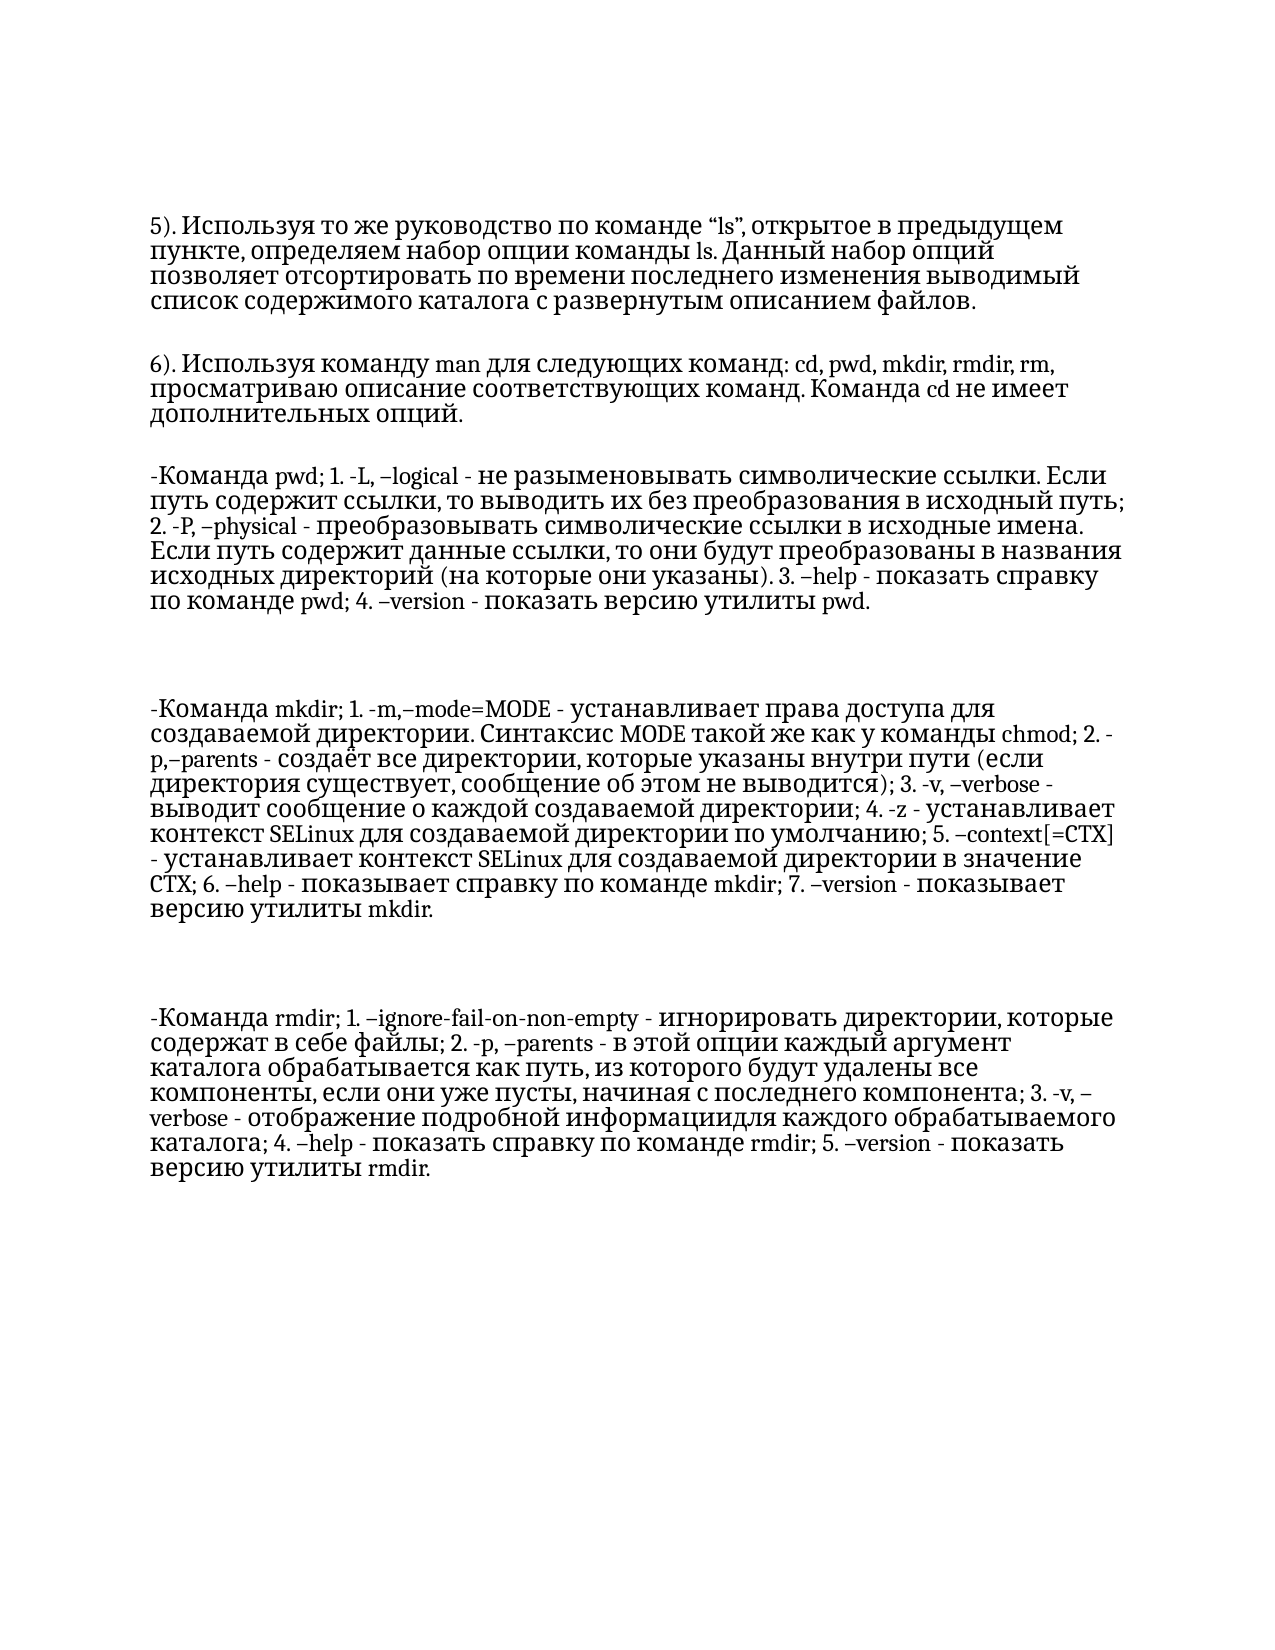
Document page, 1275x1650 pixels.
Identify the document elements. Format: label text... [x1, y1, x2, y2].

text -Команда mkdir; 1. -m,–mode=MODE - устанавливает права доступа для создаваемой директории. Синтаксис MODE такой же как у команды chmod; 2. -p,–parents - создаёт все директории, которые указаны внутри пути (если директория существует, сообщение об этом не выводится); 3. -v, –verbose - выводит сообщение о каждой создаваемой директории; 4. -z - устанавливает контекст SELinux для создаваемой директории по умолчанию; 5. –context[=CTX] - устанавливает контекст SELinux для создаваемой директории в значение CTX; 6. –help - показывает справку по команде mkdir; 7. –version - показывает версию утилиты mkdir. [150, 698, 1125, 923]
text 5). Используя то же руководство по команде “ls”, открытое в предыдущем пункте, определяем набор опции команды ls. Данный набор опций позволяет отсортировать по времени последнего изменения выводимый список содержимого каталога с развернутым описанием файлов. [150, 214, 1125, 314]
text -Команда rmdir; 1. –ignore-fail-on-non-empty - игнорировать директории, которые содержат в себе файлы; 2. -p, –parents - в этой опции каждый аргумент каталога обрабатывается как путь, из которого будут удалены все компоненты, если они уже пусты, начиная с последнего компонента; 3. -v, –verbose - отображение подробной информациидля каждого обрабатываемого каталога; 4. –help - показать справку по команде rmdir; 5. –version - показать версию утилиты rmdir. [150, 1006, 1125, 1181]
text -Команда pwd; 1. -L, –logical - не разыменовывать символические ссылки. Если путь содержит ссылки, то выводить их без преобразования в исходный путь; 2. -P, –physical - преобразовывать символические ссылки в исходные имена. Если путь содержит данные ссылки, то они будут преобразованы в названия исходных директорий (на которые они указаны). 3. –help - показать справку по команде pwd; 4. –version - показать версию утилиты pwd. [150, 464, 1125, 614]
text 6). Используя команду man для следующих команд: cd, pwd, mkdir, rmdir, rm, просматриваю описание соответствующих команд. Команда cd не имеет дополнительных опций. [150, 352, 1125, 427]
